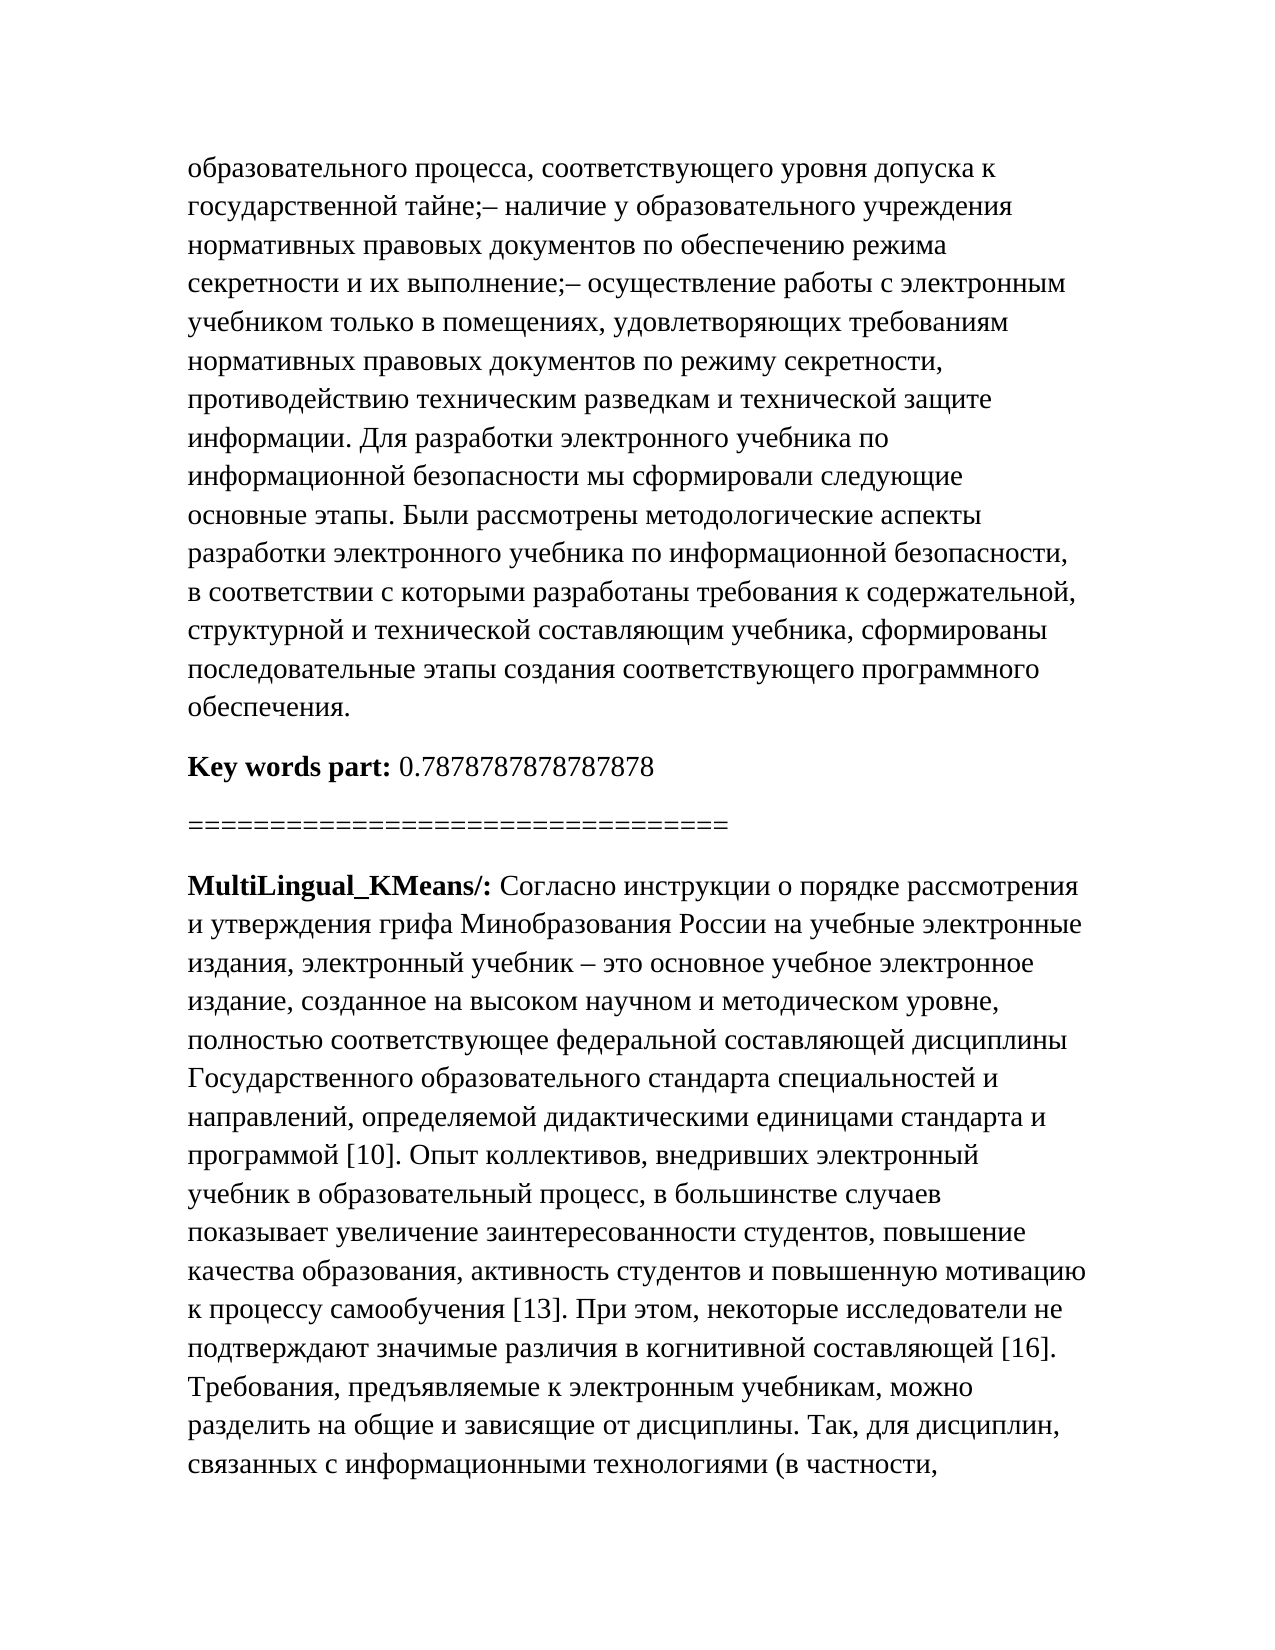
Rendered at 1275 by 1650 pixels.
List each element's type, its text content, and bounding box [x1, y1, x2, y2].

text Key words part: 0.7878787878787878 [187, 749, 1087, 782]
text ================================= [187, 808, 1087, 842]
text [187, 150, 1087, 723]
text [187, 868, 1087, 1479]
